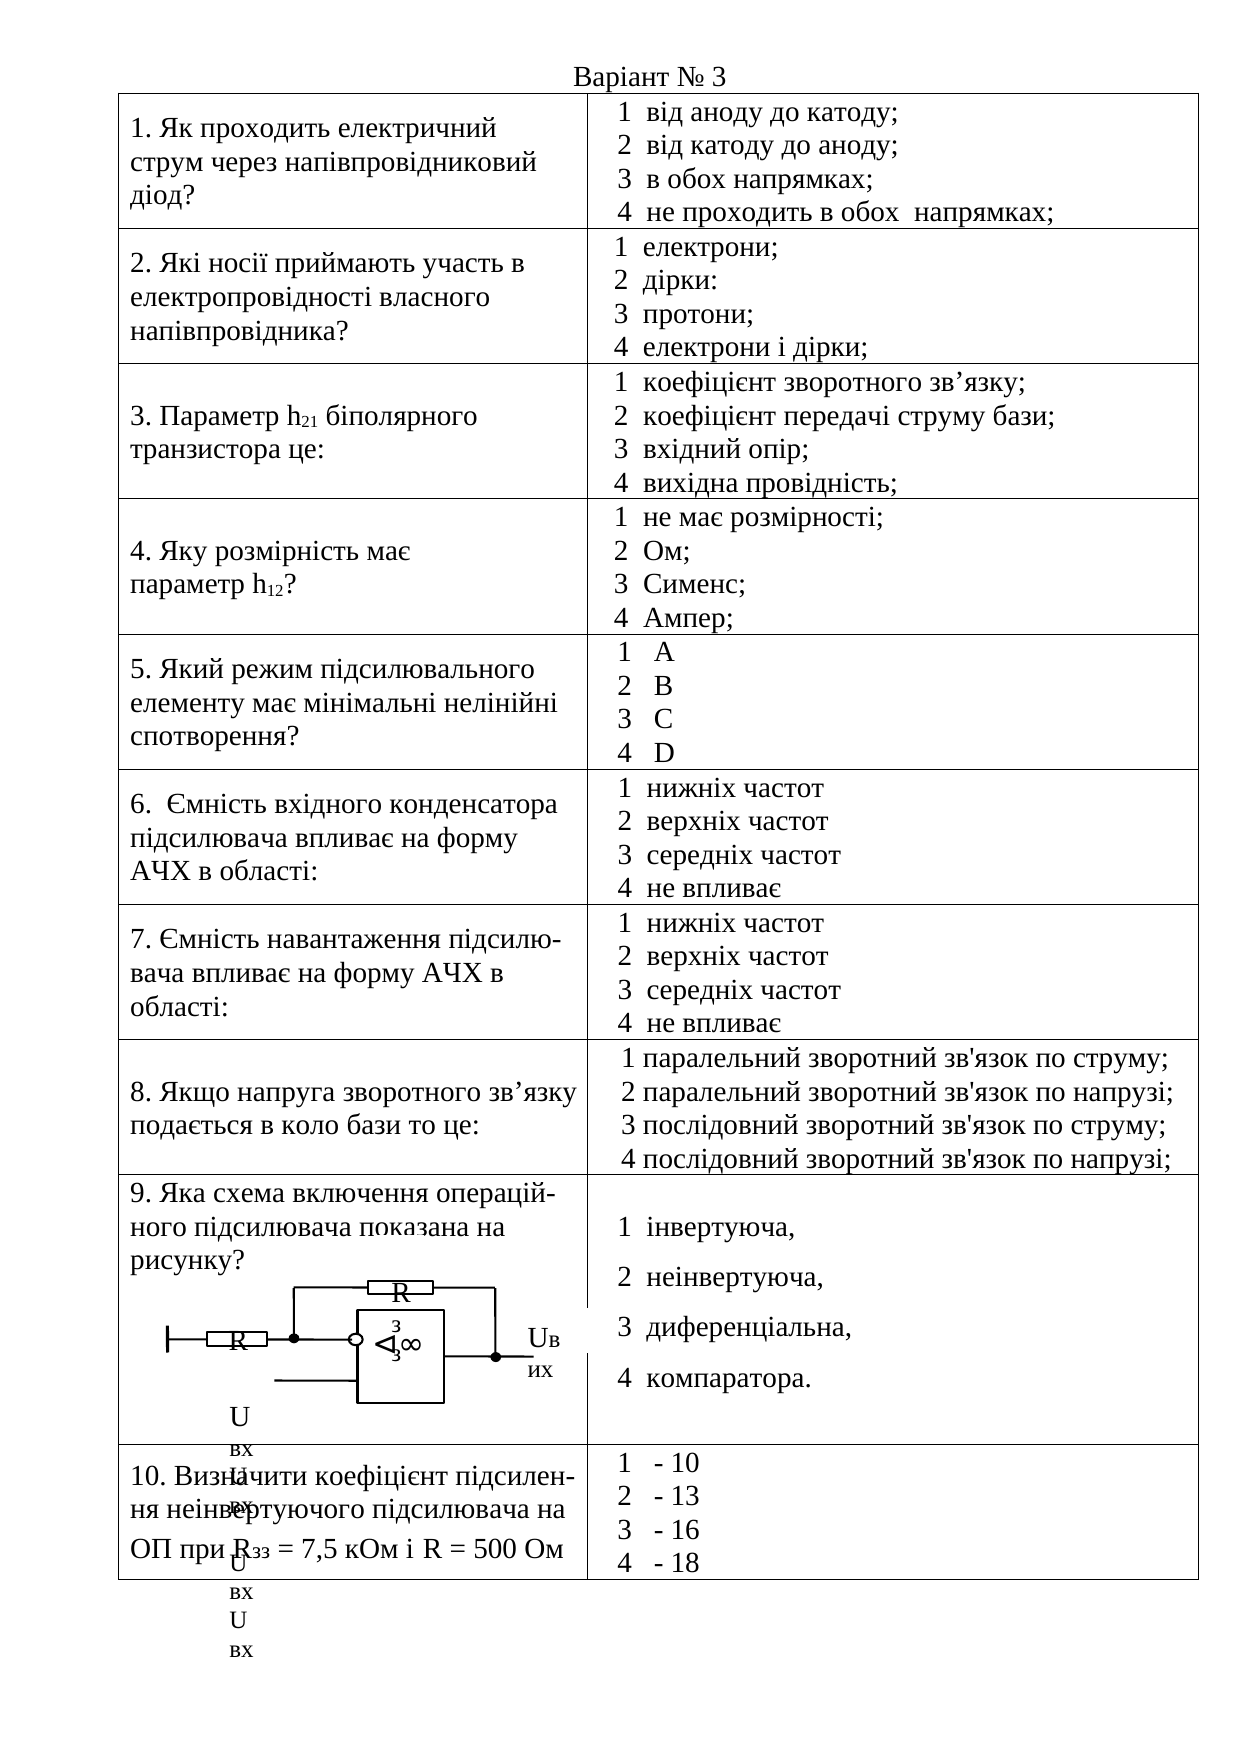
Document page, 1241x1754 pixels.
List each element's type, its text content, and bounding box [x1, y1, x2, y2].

table_cell 5. Який режим підсилювального елементу має мінімальні нелінійні спотворення? [119, 635, 587, 769]
table_cell 1 - 10 2 - 13 3 - 16 4 - 18 [588, 1445, 1198, 1579]
table_cell 1 нижніх частот 2 верхніх частот 3 середніх частот 4 не впливає [588, 905, 1198, 1039]
table_cell 10. Визначити коефіцієнт підсилен-ня неінвертуючого підсилювача на ОП при Rзз = 7,5 кОм і R = 500 Ом [119, 1445, 587, 1579]
table_cell 9. Яка схема включення операцій-ного підсилювача показана на рисунку? [119, 1175, 587, 1444]
table_header 1. Як проходить електричний струм через напівпровідниковий діод? [119, 94, 587, 228]
table_cell 8. Якщо напруга зворотного зв’язку подається в коло бази то це: [119, 1040, 587, 1174]
table_cell 1 не має розмірності; 2 Ом; 3 Сименс; 4 Ампер; [588, 499, 1198, 633]
table_cell 1 електрони; 2 дірки: 3 протони; 4 електрони і дірки; [588, 229, 1198, 363]
table_cell 1 нижніх частот 2 верхніх частот 3 середніх частот 4 не впливає [588, 770, 1198, 904]
table_cell 6. Ємність вхідного конденсатора підсилювача впливає на форму АЧХ в області: [119, 770, 587, 904]
table_cell 2. Які носії приймають участь в електропровідності власного напівпровідника? [119, 229, 587, 363]
table_cell 1 коефіцієнт зворотного зв’язку; 2 коефіцієнт передачі струму бази; 3 вхідний опір; 4 вихідна провідність; [588, 364, 1198, 498]
table_cell 1 інвертуюча, 2 неінвертуюча, 3 диференціальна, 4 компаратора. [588, 1175, 1198, 1444]
table_header 1 від аноду до катоду; 2 від катоду до аноду; 3 в обох напрямках; 4 не проходить в обох напрямках; [588, 94, 1198, 228]
table_cell 1 паралельний зворотний зв'язок по струму; 2 паралельний зворотний зв'язок по напрузі; 3 послідовний зворотний зв'язок по струму; 4 послідовний зворотний зв'язок по напрузі; [588, 1040, 1198, 1174]
text Варіант № 3 [118, 59, 1181, 93]
table_cell 1 А 2 В 3 С 4 D [588, 635, 1198, 769]
table_cell 7. Ємність навантаження підсилю-вача впливає на форму АЧХ в області: [119, 905, 587, 1039]
table_cell 4. Яку розмірність має параметр h12? [119, 499, 587, 633]
table_cell 3. Параметр h21 біполярного транзистора це: [119, 364, 587, 498]
